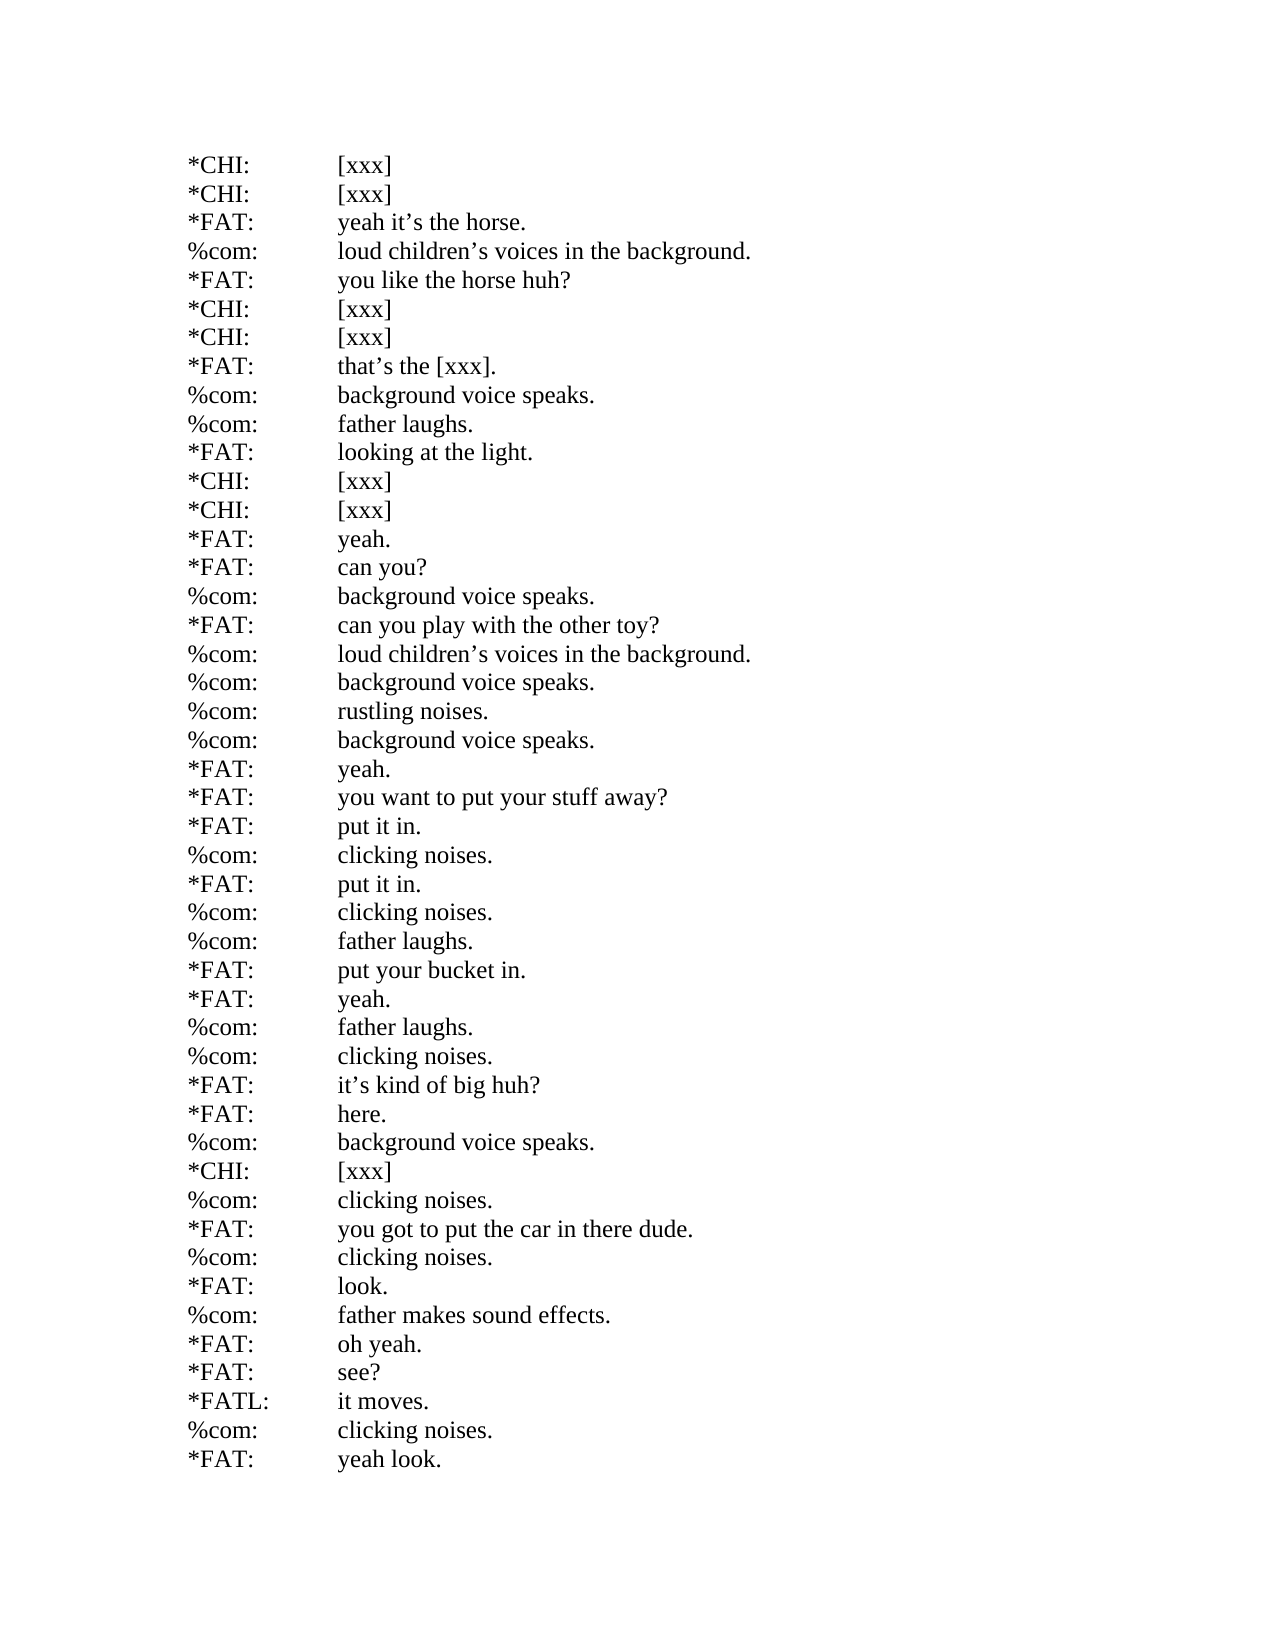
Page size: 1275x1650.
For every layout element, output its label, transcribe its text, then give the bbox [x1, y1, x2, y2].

text %com: background voice speaks. [187, 667, 1087, 696]
text %com: father makes sound effects. [187, 1300, 1087, 1329]
text %com: father laughs. [187, 1012, 1087, 1041]
text *FAT: can you play with the other toy? [187, 610, 1087, 639]
text %com: background voice speaks. [187, 725, 1087, 754]
text *CHI: [xxx] [187, 466, 1087, 495]
text %com: father laughs. [187, 409, 1087, 437]
text *FAT: put it in. [187, 869, 1087, 897]
text *FAT: see? [187, 1357, 1087, 1386]
text *FAT: oh yeah. [187, 1329, 1087, 1357]
text *FAT: put it in. [187, 811, 1087, 840]
text *FAT: that’s the [xxx]. [187, 351, 1087, 380]
text %com: clicking noises. [187, 1242, 1087, 1271]
text *FAT: put your bucket in. [187, 955, 1087, 984]
text %com: clicking noises. [187, 1041, 1087, 1070]
text %com: background voice speaks. [187, 581, 1087, 610]
text %com: rustling noises. [187, 696, 1087, 725]
text %com: clicking noises. [187, 897, 1087, 926]
text *FAT: look. [187, 1271, 1087, 1300]
text *CHI: [xxx] [187, 294, 1087, 322]
text *CHI: [xxx] [187, 495, 1087, 524]
text *CHI: [xxx] [187, 322, 1087, 351]
text %com: clicking noises. [187, 840, 1087, 869]
text *FAT: you like the horse huh? [187, 265, 1087, 294]
text %com: clicking noises. [187, 1415, 1087, 1444]
text *FAT: looking at the light. [187, 437, 1087, 466]
text *CHI: [xxx] [187, 150, 1087, 179]
text *CHI: [xxx] [187, 1156, 1087, 1185]
text %com: clicking noises. [187, 1185, 1087, 1214]
text *FAT: you want to put your stuff away? [187, 782, 1087, 811]
text *CHI: [xxx] [187, 179, 1087, 207]
text %com: father laughs. [187, 926, 1087, 955]
text %com: loud children’s voices in the background. [187, 639, 1087, 667]
text *FAT: yeah. [187, 754, 1087, 782]
text *FAT: you got to put the car in there dude. [187, 1214, 1087, 1242]
text %com: background voice speaks. [187, 380, 1087, 409]
text *FAT: yeah it’s the horse. [187, 207, 1087, 236]
text *FAT: it’s kind of big huh? [187, 1070, 1087, 1099]
text *FAT: can you? [187, 552, 1087, 581]
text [187, 236, 1087, 265]
text *FATL: it moves. [187, 1386, 1087, 1415]
text *FAT: here. [187, 1099, 1087, 1127]
text %com: background voice speaks. [187, 1127, 1087, 1156]
text *FAT: yeah. [187, 984, 1087, 1012]
text *FAT: yeah. [187, 524, 1087, 552]
text *FAT: yeah look. [187, 1444, 1087, 1472]
